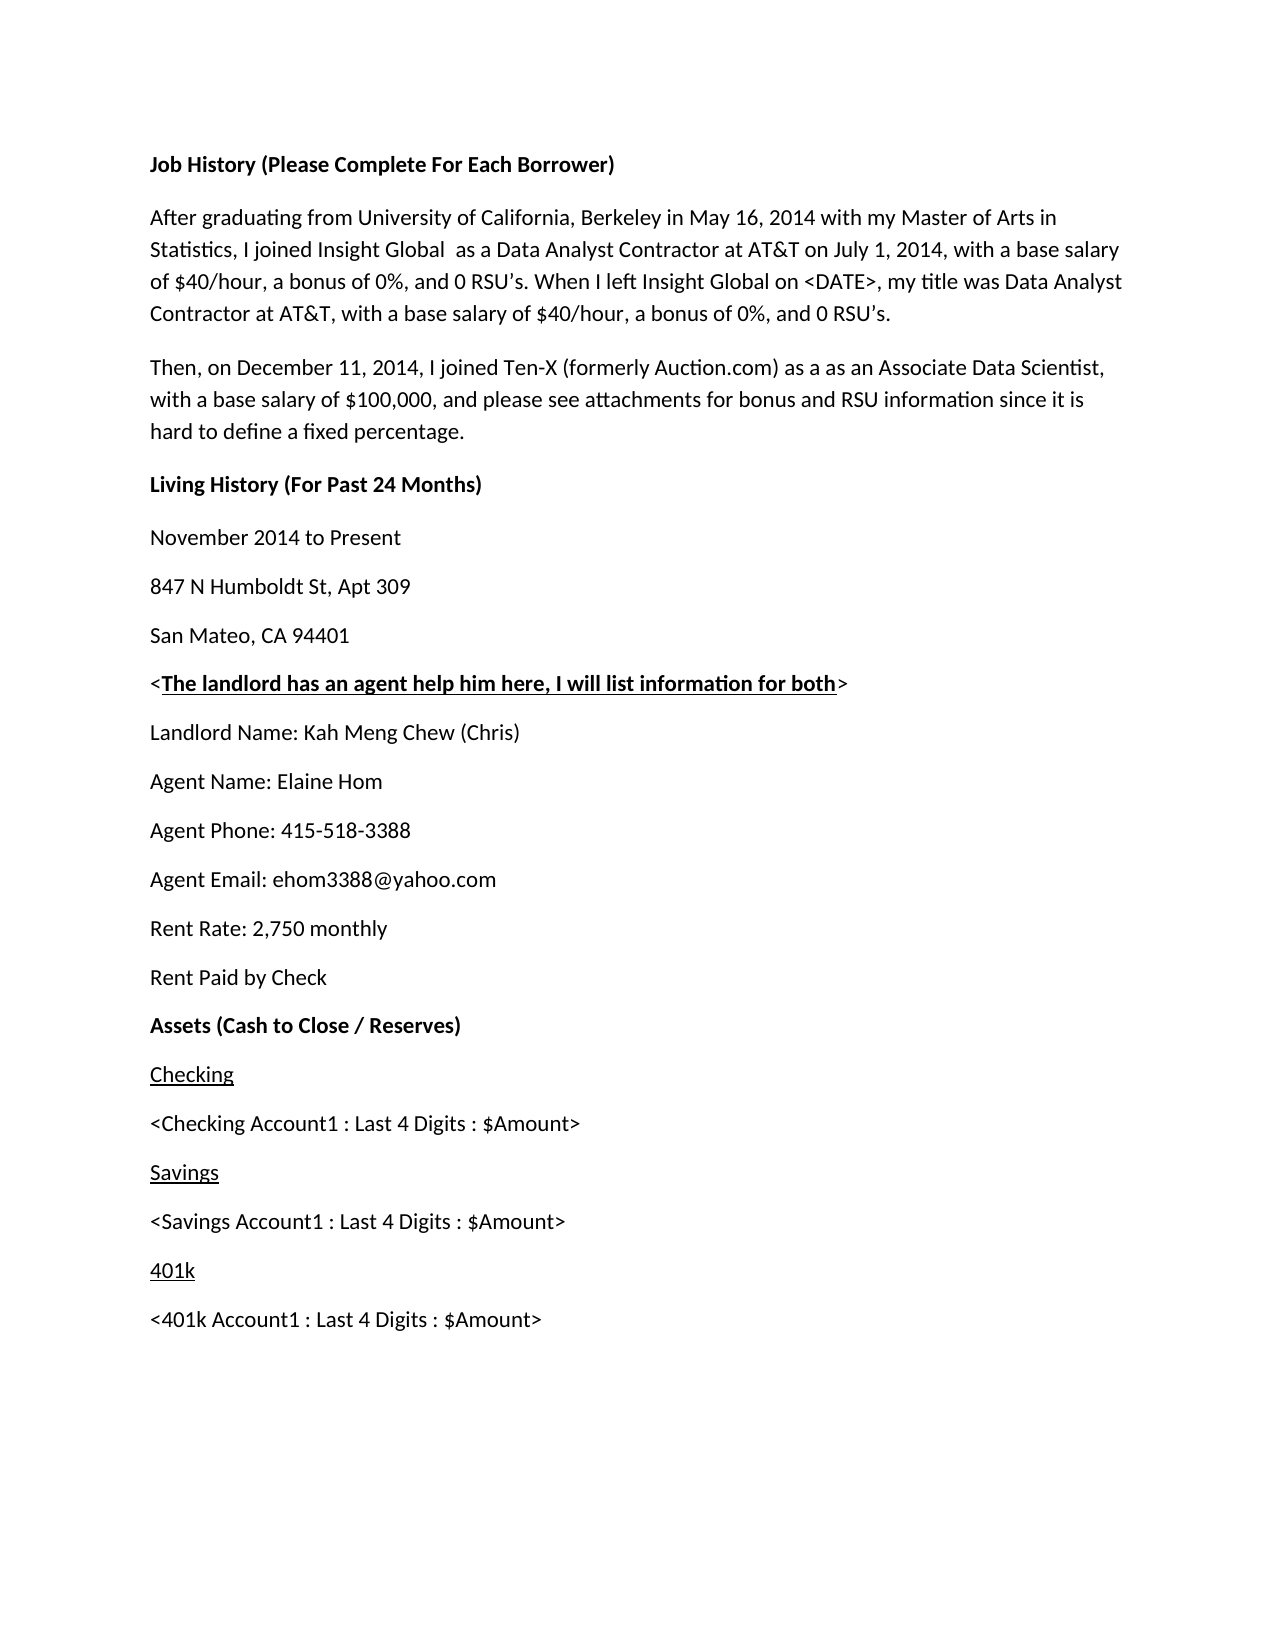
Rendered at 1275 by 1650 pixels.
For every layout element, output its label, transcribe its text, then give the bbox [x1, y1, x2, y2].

text San Mateo, CA 94401 [150, 621, 1125, 649]
text <Savings Account1 : Last 4 Digits : $Amount> [150, 1207, 1125, 1235]
text Rent Rate: 2,750 monthly [150, 914, 1125, 942]
text <401k Account1 : Last 4 Digits : $Amount> [150, 1305, 1125, 1333]
text Agent Email: ehom3388@yahoo.com [150, 865, 1125, 893]
text Rent Paid by Check [150, 963, 1125, 991]
text Landlord Name: Kah Meng Chew (Chris) [150, 718, 1125, 746]
text 401k [150, 1256, 1125, 1284]
text Agent Phone: 415-518-3388 [150, 816, 1125, 844]
text 847 N Humboldt St, Apt 309 [150, 572, 1125, 600]
text Checking [150, 1060, 1125, 1088]
text Assets (Cash to Close / Reserves) [150, 1012, 1125, 1039]
text Living History (For Past 24 Months) [150, 470, 1125, 498]
text November 2014 to Present [150, 523, 1125, 551]
text <Checking Account1 : Last 4 Digits : $Amount> [150, 1109, 1125, 1137]
text Job History (Please Complete For Each Borrower) [150, 150, 1125, 178]
text After graduating from University of California, Berkeley in May 16, 2014 with my Master of Arts in Statistics, I joined Insight Global as a Data Analyst Contractor at AT&T on July 1, 2014, with a base salary of $40/hour, a bonus of 0%, and 0 RSU’s. When I left Insight Global on <DATE>, my title was Data Analyst Contractor at AT&T, with a base salary of $40/hour, a bonus of 0%, and 0 RSU’s. [150, 203, 1125, 328]
text Savings [150, 1158, 1125, 1186]
text Then, on December 11, 2014, I joined Ten-X (formerly Auction.com) as a as an Associate Data Scientist, with a base salary of $100,000, and please see attachments for bonus and RSU information since it is hard to define a fixed percentage. [150, 353, 1125, 445]
text <The landlord has an agent help him here, I will list information for both> [150, 669, 1125, 698]
text Agent Name: Elaine Hom [150, 767, 1125, 795]
